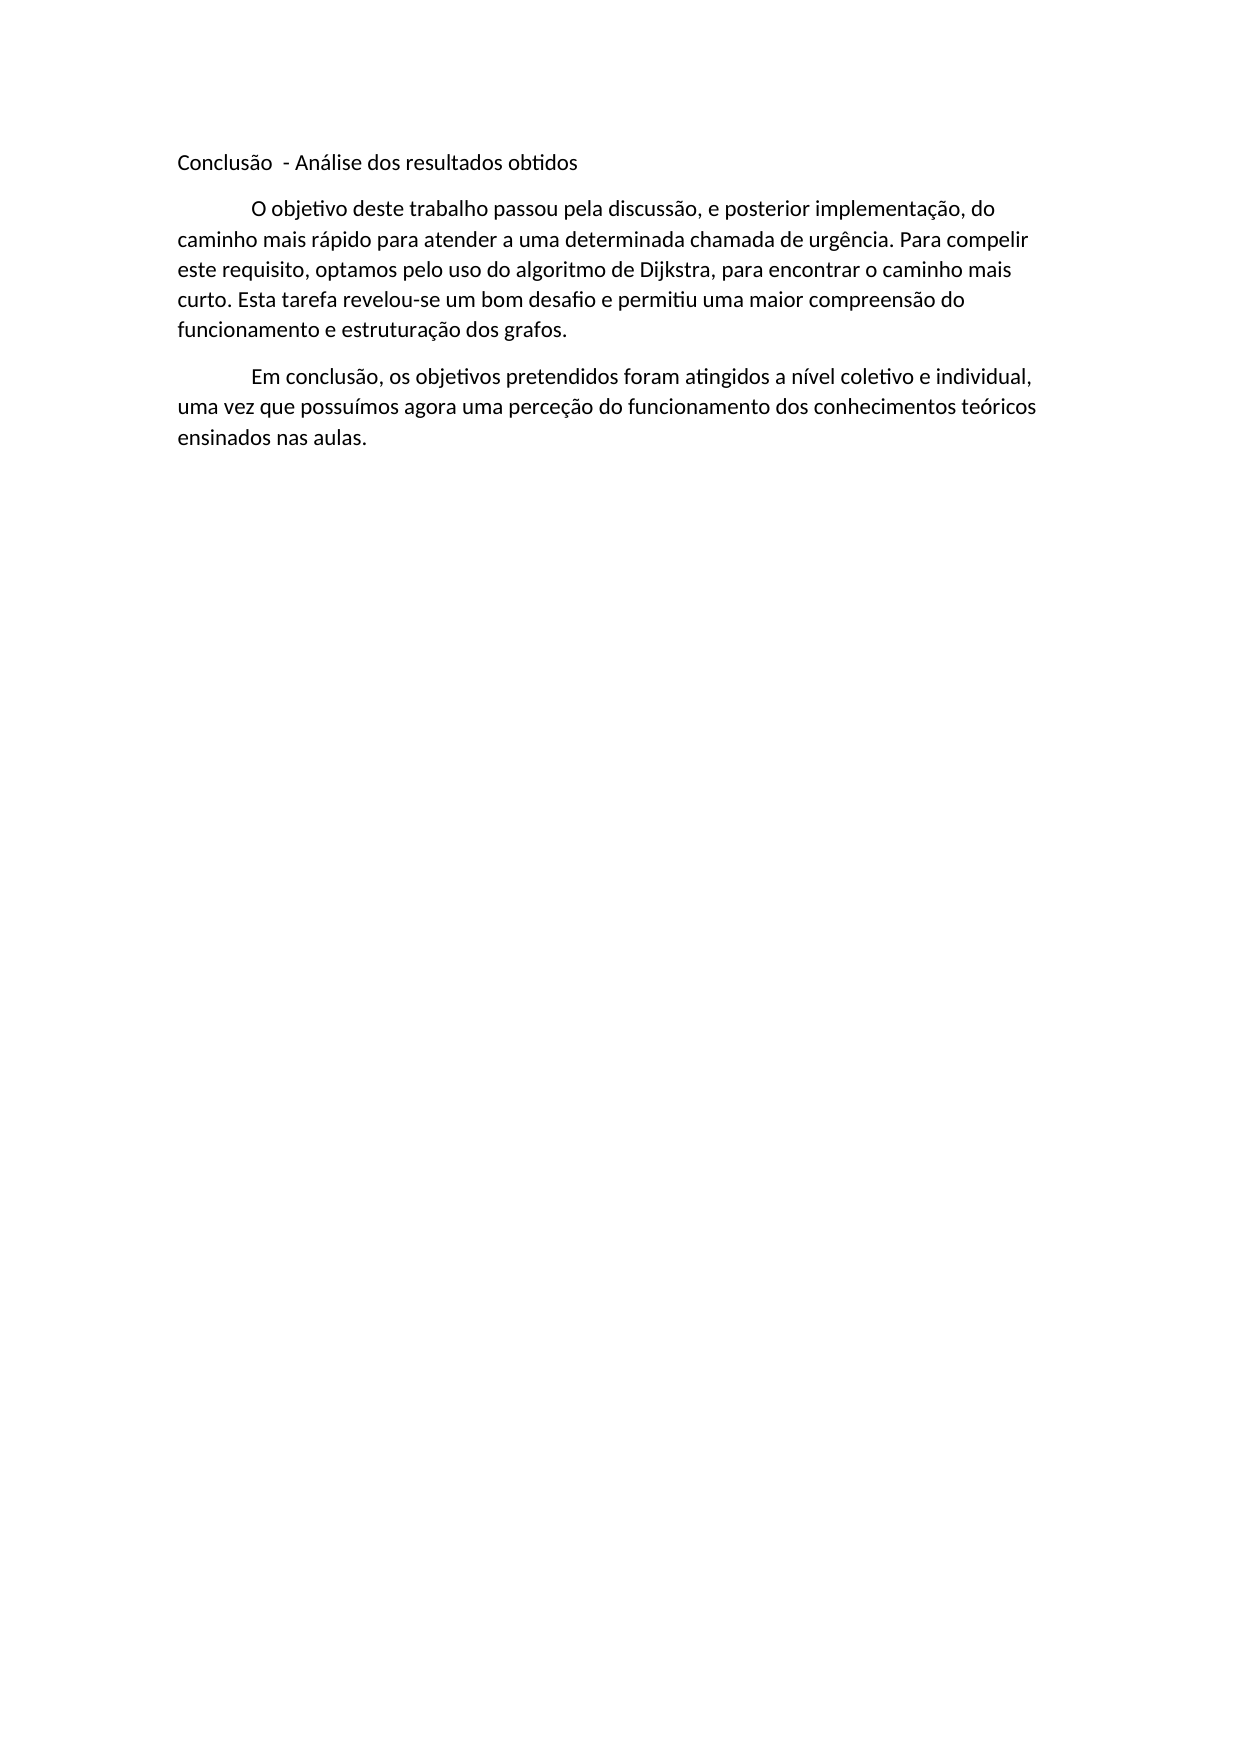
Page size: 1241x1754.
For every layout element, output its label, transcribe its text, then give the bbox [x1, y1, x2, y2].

text Conclusão - Análise dos resultados obtidos [177, 148, 1063, 176]
text O objetivo deste trabalho passou pela discussão, e posterior implementação, do caminho mais rápido para atender a uma determinada chamada de urgência. Para compelir este requisito, optamos pelo uso do algoritmo de Dijkstra, para encontrar o caminho mais curto. Esta tarefa revelou-se um bom desafio e permitiu uma maior compreensão do funcionamento e estruturação dos grafos. [177, 194, 1063, 343]
text Em conclusão, os objetivos pretendidos foram atingidos a nível coletivo e individual, uma vez que possuímos agora uma perceção do funcionamento dos conhecimentos teóricos ensinados nas aulas. [177, 362, 1063, 451]
